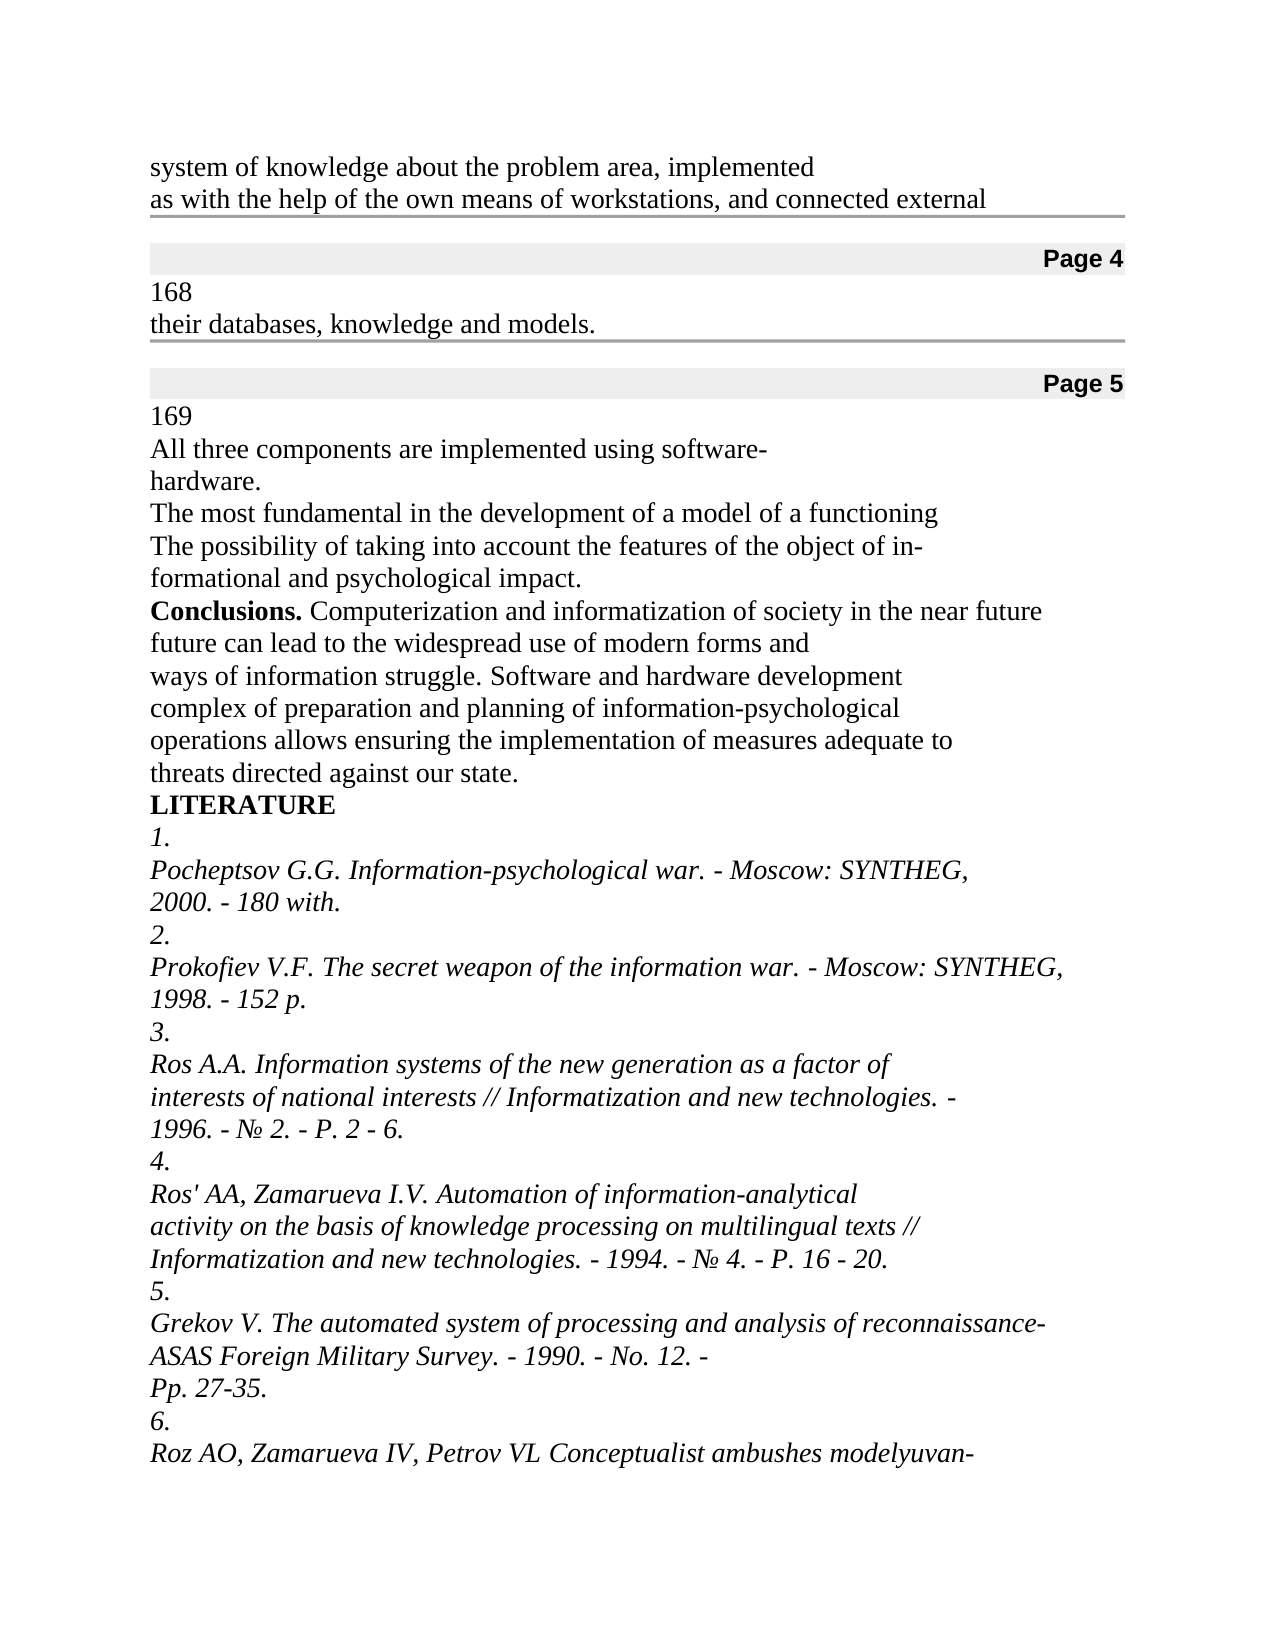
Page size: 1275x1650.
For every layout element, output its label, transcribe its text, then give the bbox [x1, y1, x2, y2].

text 4. [150, 1144, 1125, 1177]
text 168 [150, 275, 1125, 307]
text Ros' AA, Zamarueva I.V. Automation of information-analytical [150, 1177, 1125, 1209]
text 6. [150, 1404, 1125, 1436]
text Roz AO, Zamarueva IV, Petrov VL Conceptualist ambushes modelyuvan- [150, 1436, 1125, 1468]
text 2000. - 180 with. [150, 885, 1125, 918]
text 1998. - 152 p. [150, 982, 1125, 1015]
text complex of preparation and planning of information-psychological [150, 691, 1125, 723]
text 5. [150, 1274, 1125, 1306]
table_header Page 5 [150, 368, 1125, 399]
text as with the help of the own means of workstations, and connected external [150, 182, 1125, 214]
text Grekov V. The automated system of processing and analysis of reconnaissance- [150, 1306, 1125, 1339]
text The most fundamental in the development of a model of a functioning [150, 497, 1125, 529]
text activity on the basis of knowledge processing on multilingual texts // [150, 1209, 1125, 1242]
text Conclusions. Computerization and informatization of society in the near future [150, 594, 1125, 626]
text interests of national interests // Informatization and new technologies. - [150, 1080, 1125, 1112]
text 169 [150, 399, 1125, 432]
text 1. [150, 821, 1125, 853]
table_header Page 4 [150, 243, 1125, 275]
text All three components are implemented using software- [150, 432, 1125, 464]
text The possibility of taking into account the features of the object of in- [150, 529, 1125, 561]
text ways of information struggle. Software and hardware development [150, 658, 1125, 691]
text Ros A.A. Information systems of the new generation as a factor of [150, 1047, 1125, 1080]
text formational and psychological impact. [150, 561, 1125, 594]
text ASAS Foreign Military Survey. - 1990. - No. 12. - [150, 1339, 1125, 1371]
text Informatization and new technologies. - 1994. - № 4. - P. 16 - 20. [150, 1242, 1125, 1274]
text hardware. [150, 464, 1125, 497]
text Prokofiev V.F. The secret weapon of the information war. - Moscow: SYNTHEG, [150, 950, 1125, 982]
text LITERATURE [150, 788, 1125, 821]
text system of knowledge about the problem area, implemented [150, 150, 1125, 182]
text their databases, knowledge and models. [150, 307, 1125, 339]
text Pocheptsov G.G. Information-psychological war. - Moscow: SYNTHEG, [150, 853, 1125, 885]
text operations allows ensuring the implementation of measures adequate to [150, 723, 1125, 756]
text 2. [150, 918, 1125, 950]
text threats directed against our state. [150, 756, 1125, 788]
text Pp. 27-35. [150, 1371, 1125, 1404]
text 1996. - № 2. - P. 2 - 6. [150, 1112, 1125, 1144]
text 3. [150, 1015, 1125, 1047]
text future can lead to the widespread use of modern forms and [150, 626, 1125, 658]
